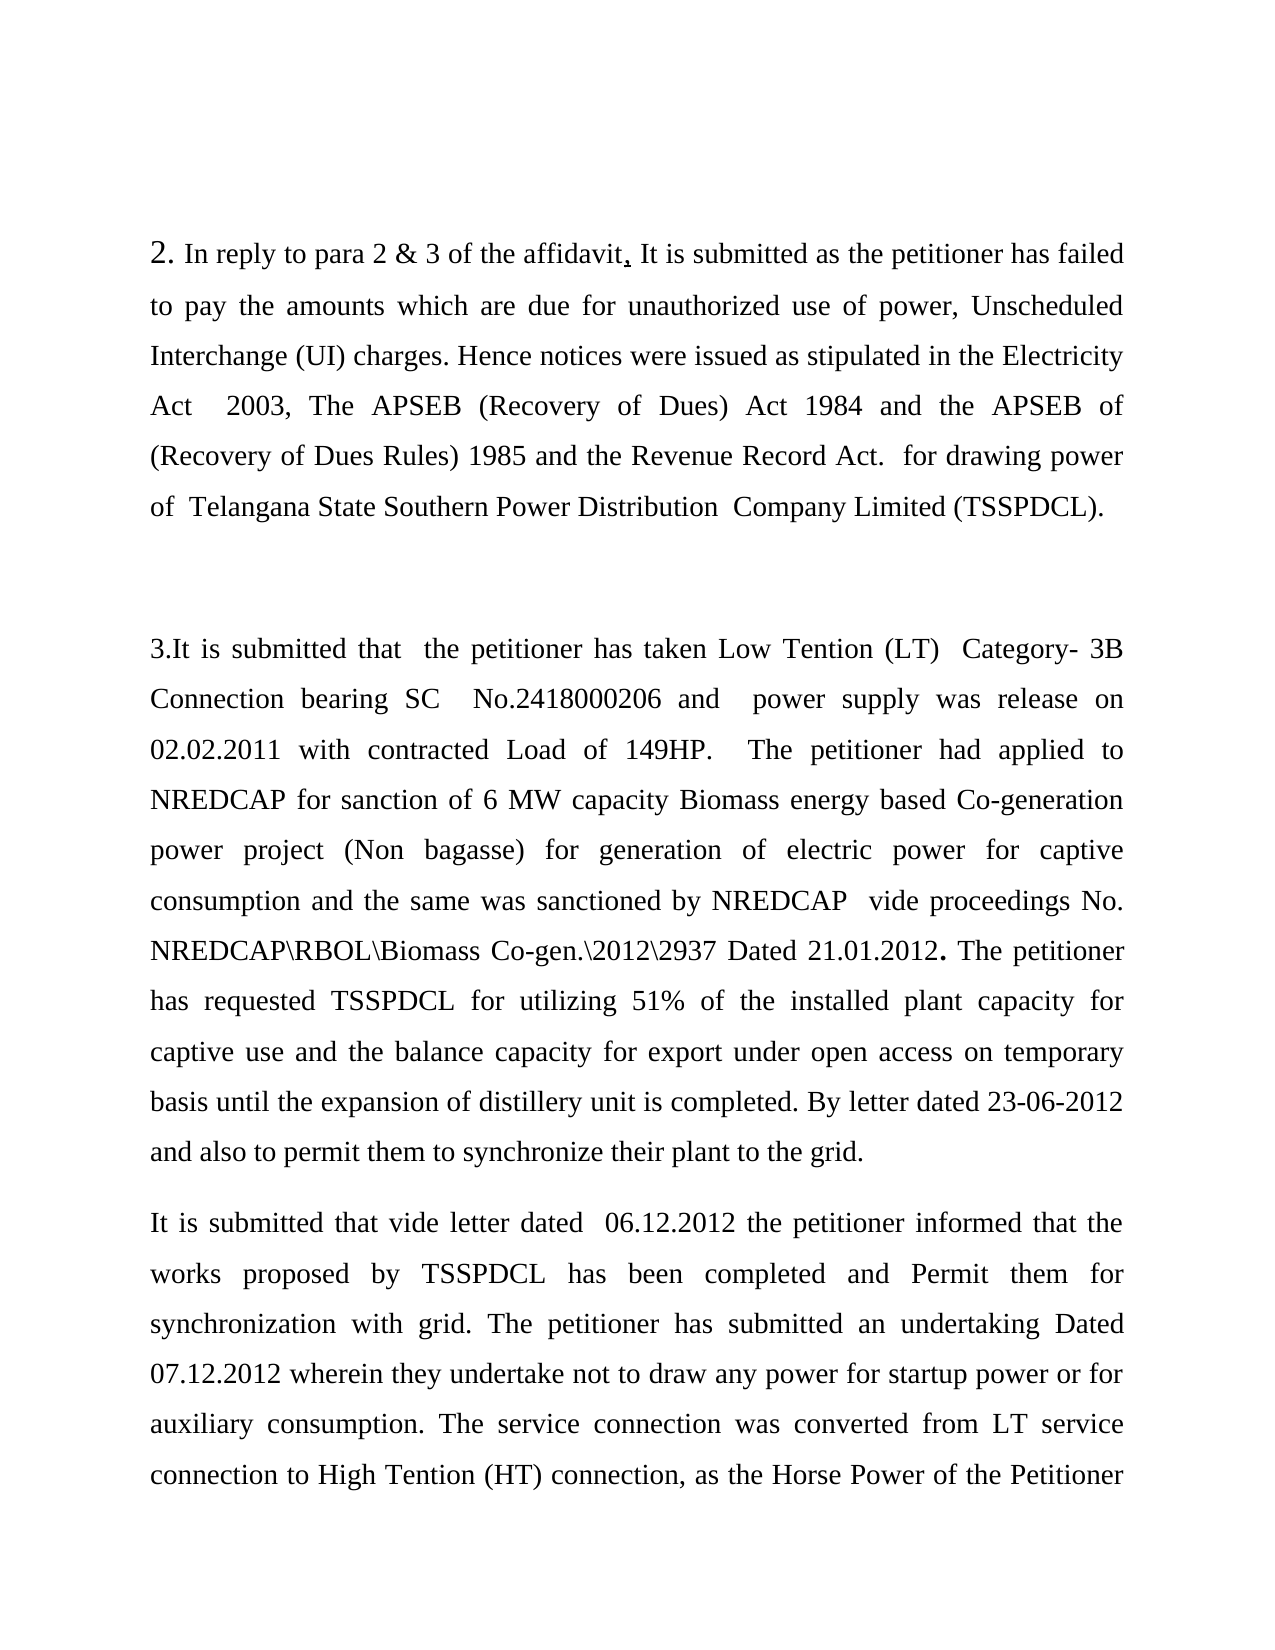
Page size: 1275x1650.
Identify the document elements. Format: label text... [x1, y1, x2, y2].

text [150, 1205, 1125, 1491]
text 2. In reply to para 2 & 3 of the affidavit, It is submitted as the petitioner has failed to pay the amounts which are due for unauthorized use of power, Unscheduled Interchange (UI) charges. Hence notices were issued as stipulated in the Electricity Act 2003, The APSEB (Recovery of Dues) Act 1984 and the APSEB of (Recovery of Dues Rules) 1985 and the Revenue Record Act. for drawing power of Telangana State Southern Power Distribution Company Limited (TSSPDCL). [150, 232, 1125, 522]
text 3.It is submitted that the petitioner has taken Low Tention (LT) Category- 3B Connection bearing SC No.2418000206 and power supply was release on 02.02.2011 with contracted Load of 149HP. The petitioner had applied to NREDCAP for sanction of 6 MW capacity Biomass energy based Co-generation power project (Non bagasse) for generation of electric power for captive consumption and the same was sanctioned by NREDCAP vide proceedings No. NREDCAP\RBOL\Biomass Co-gen.\2012\2937 Dated 21.01.2012. The petitioner has requested TSSPDCL for utilizing 51% of the installed plant capacity for captive use and the balance capacity for export under open access on temporary basis until the expansion of distillery unit is completed. By letter dated 23-06-2012 and also to permit them to synchronize their plant to the grid. [150, 631, 1125, 1168]
